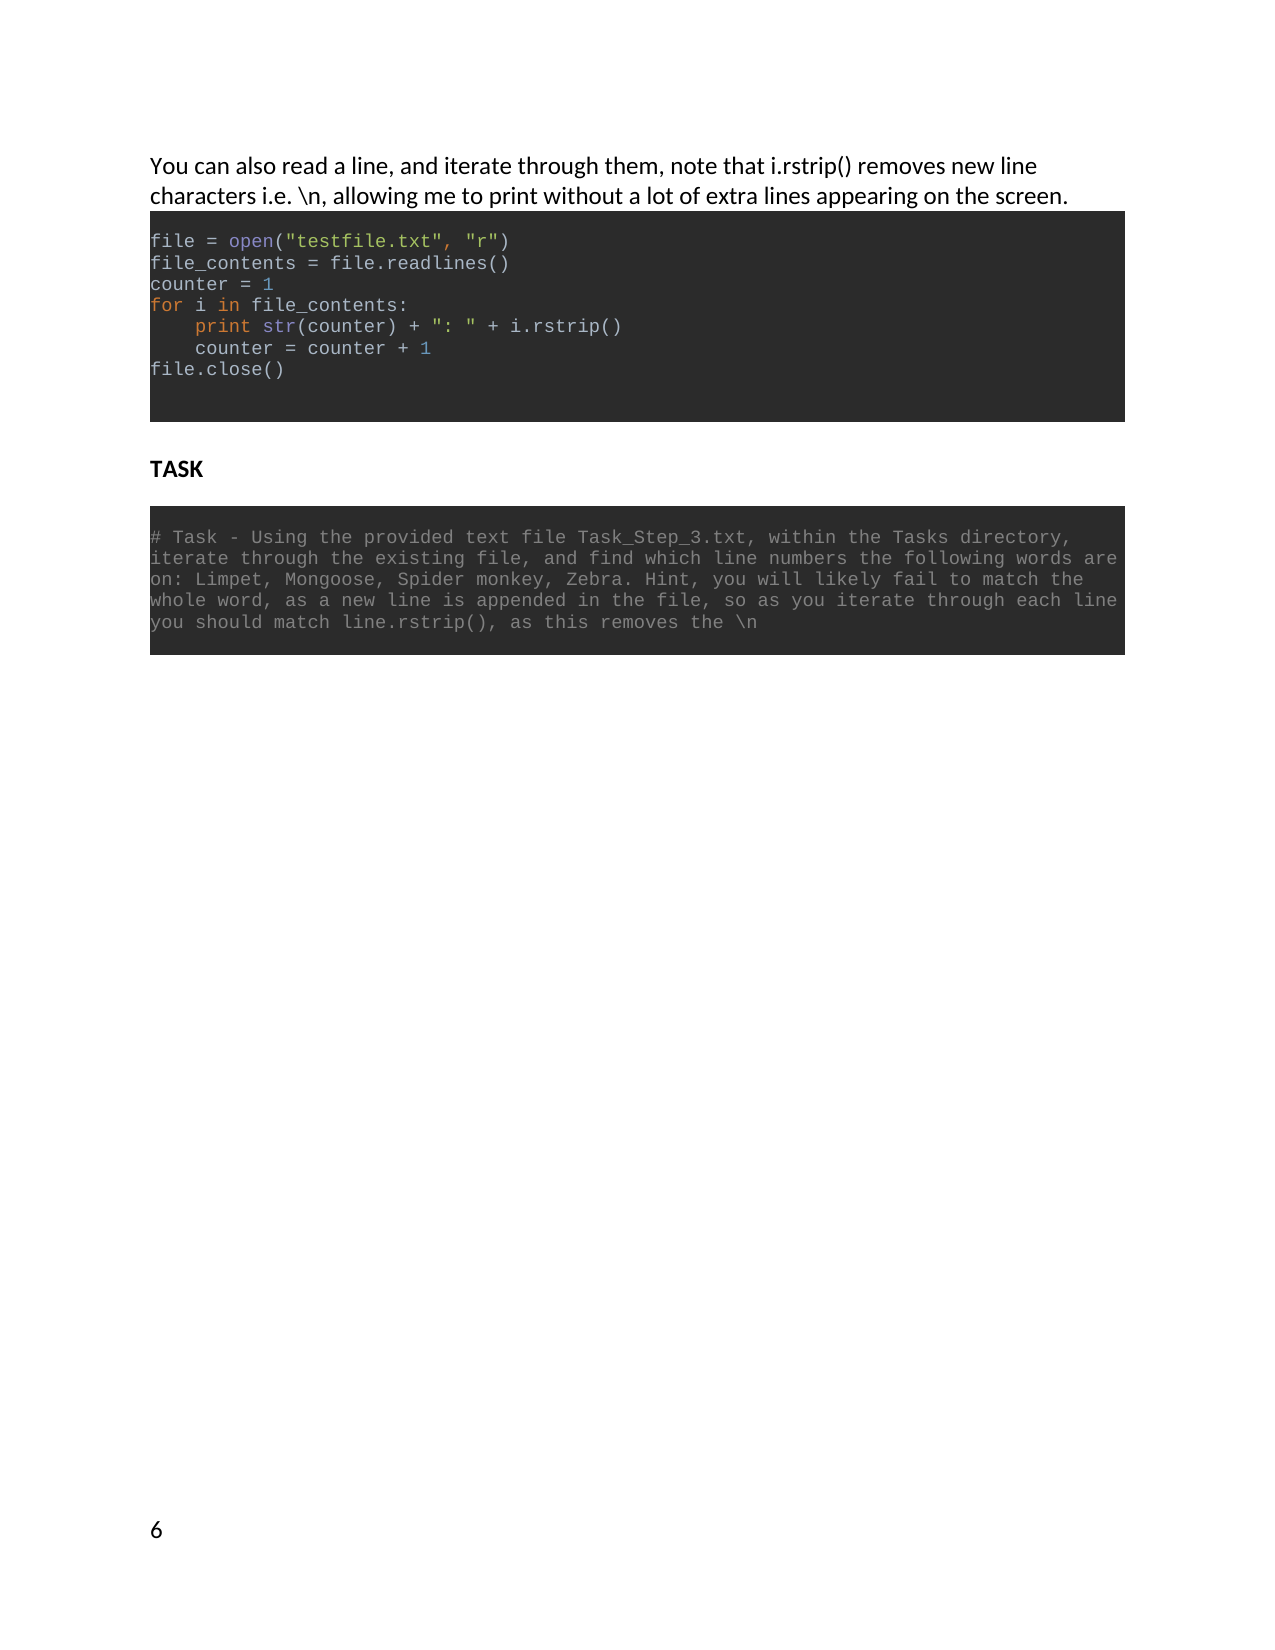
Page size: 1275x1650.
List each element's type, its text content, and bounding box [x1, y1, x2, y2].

text You can also read a line, and iterate through them, note that i.rstrip() removes new line characters i.e. \n, allowing me to print without a lot of extra lines appearing on the screen. [150, 150, 1125, 211]
text TASK [150, 453, 1125, 483]
text file = open("testfile.txt", "r") file_contents = file.readlines() counter = 1 for i in file_contents: print str(counter) + ": " + i.rstrip() [150, 211, 1125, 338]
text # Task - Using the provided text file Task_Step_3.txt, within the Tasks directory, iterate through the existing file, and find which line numbers the following words are on: Limpet, Mongoose, Spider monkey, Zebra. Hint, you will likely fail to match the whole word, as a new line is appended in the file, so as you iterate through each line you should match line.rstrip(), as this removes the \n [150, 527, 1125, 634]
text counter = counter + 1 file.close() [150, 338, 1125, 381]
